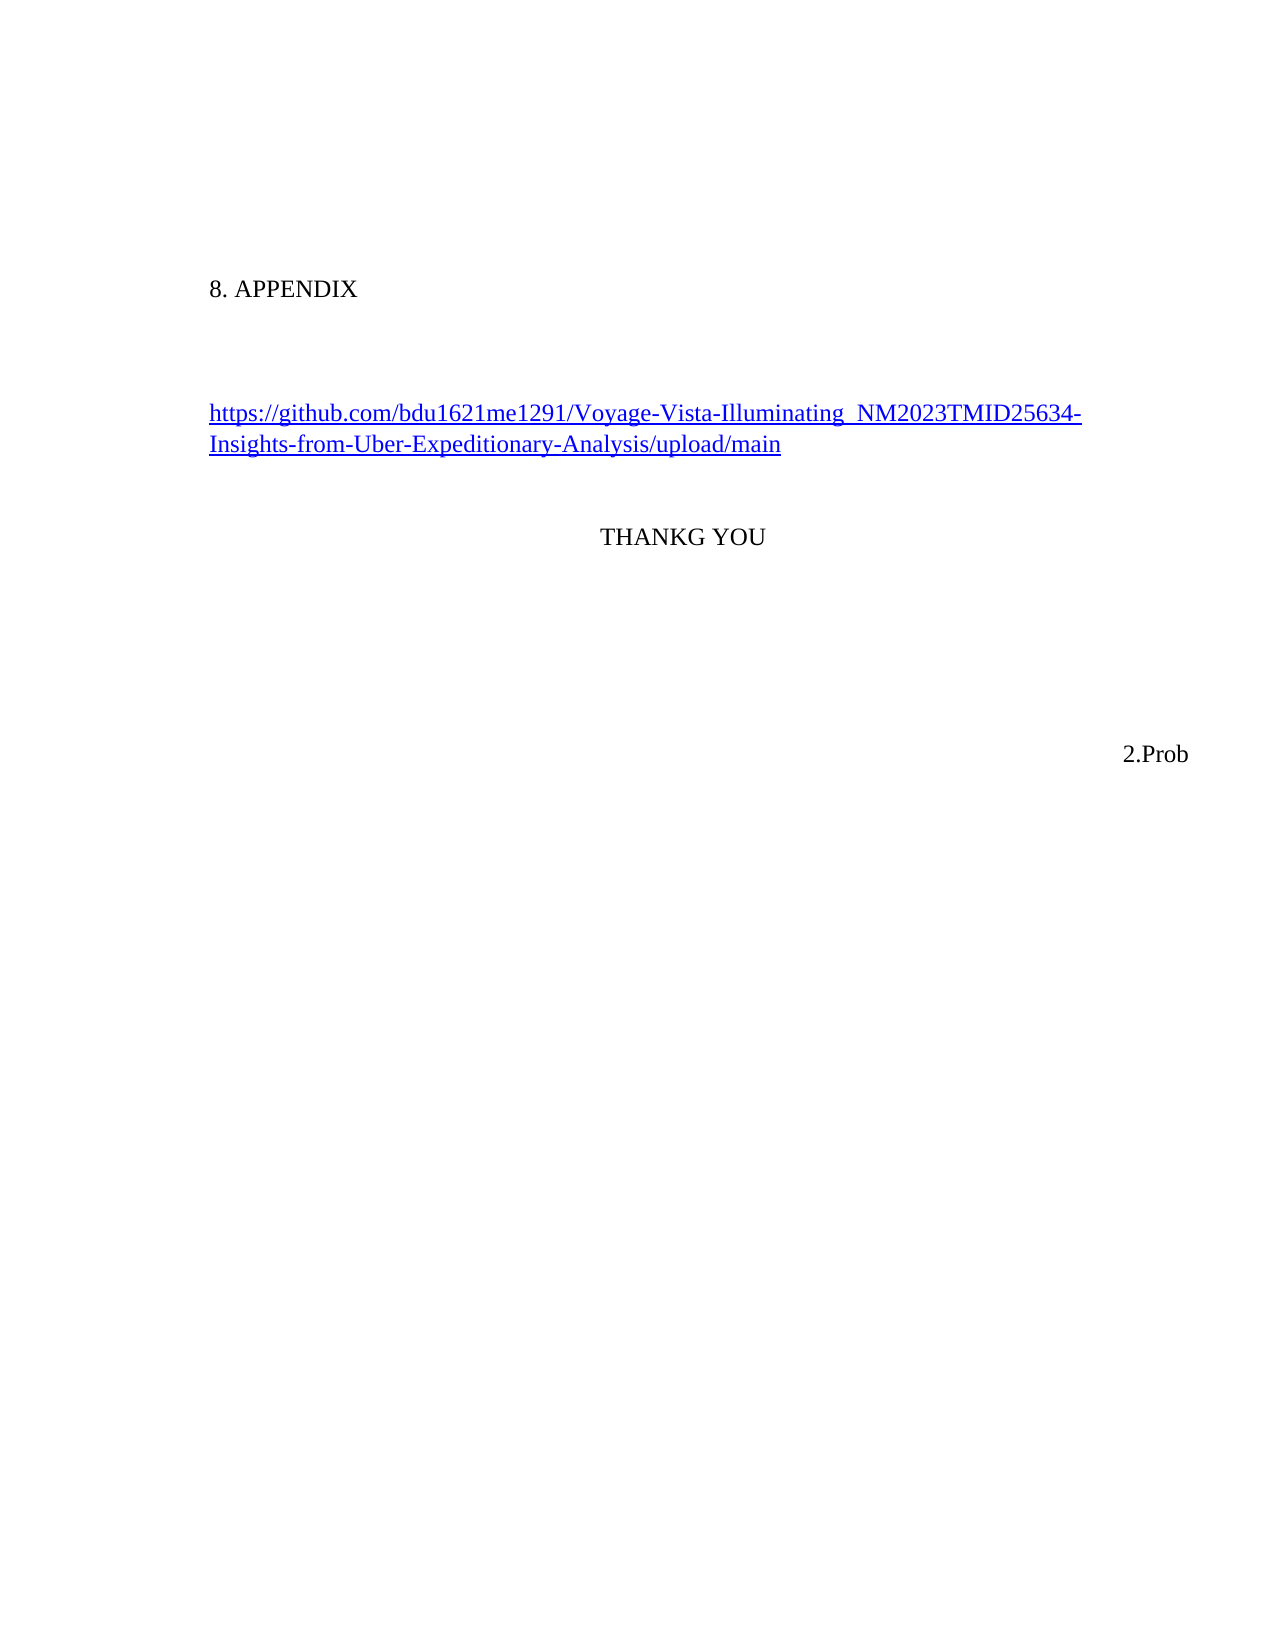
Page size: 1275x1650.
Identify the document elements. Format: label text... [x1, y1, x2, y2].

list THANKG YOU [209, 460, 1125, 551]
list 2.Prob [1123, 739, 1275, 768]
list 8. APPENDIX [209, 274, 1125, 303]
list https://github.com/bdu1621me1291/Voyage-Vista-Illuminating_NM2023TMID25634-Insights-from-Uber-Expeditionary-Analysis/upload/main [209, 398, 1125, 458]
